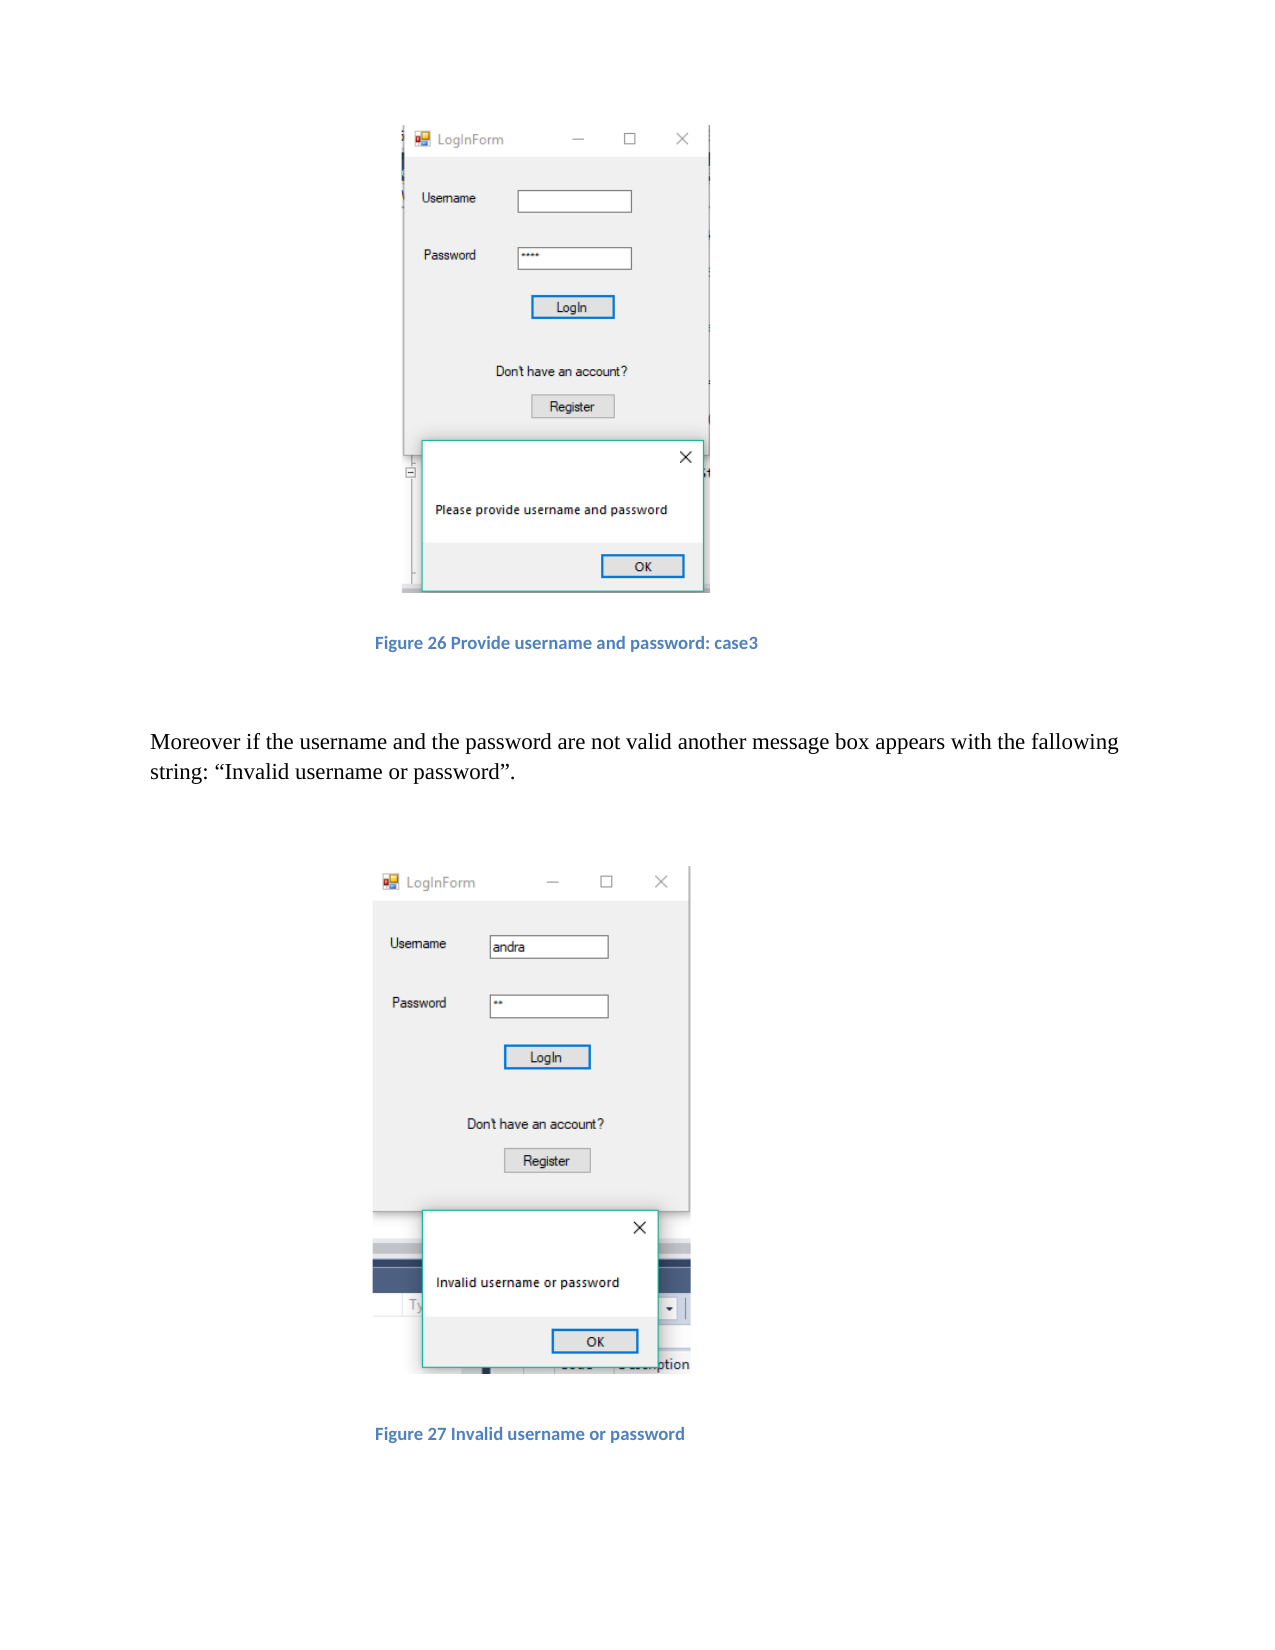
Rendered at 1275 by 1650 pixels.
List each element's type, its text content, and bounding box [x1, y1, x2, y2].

picture [372, 866, 691, 1374]
picture [401, 125, 711, 593]
text Moreover if the username and the password are not valid another message box appears with the fallowing string: “Invalid username or password”. [150, 728, 1125, 784]
